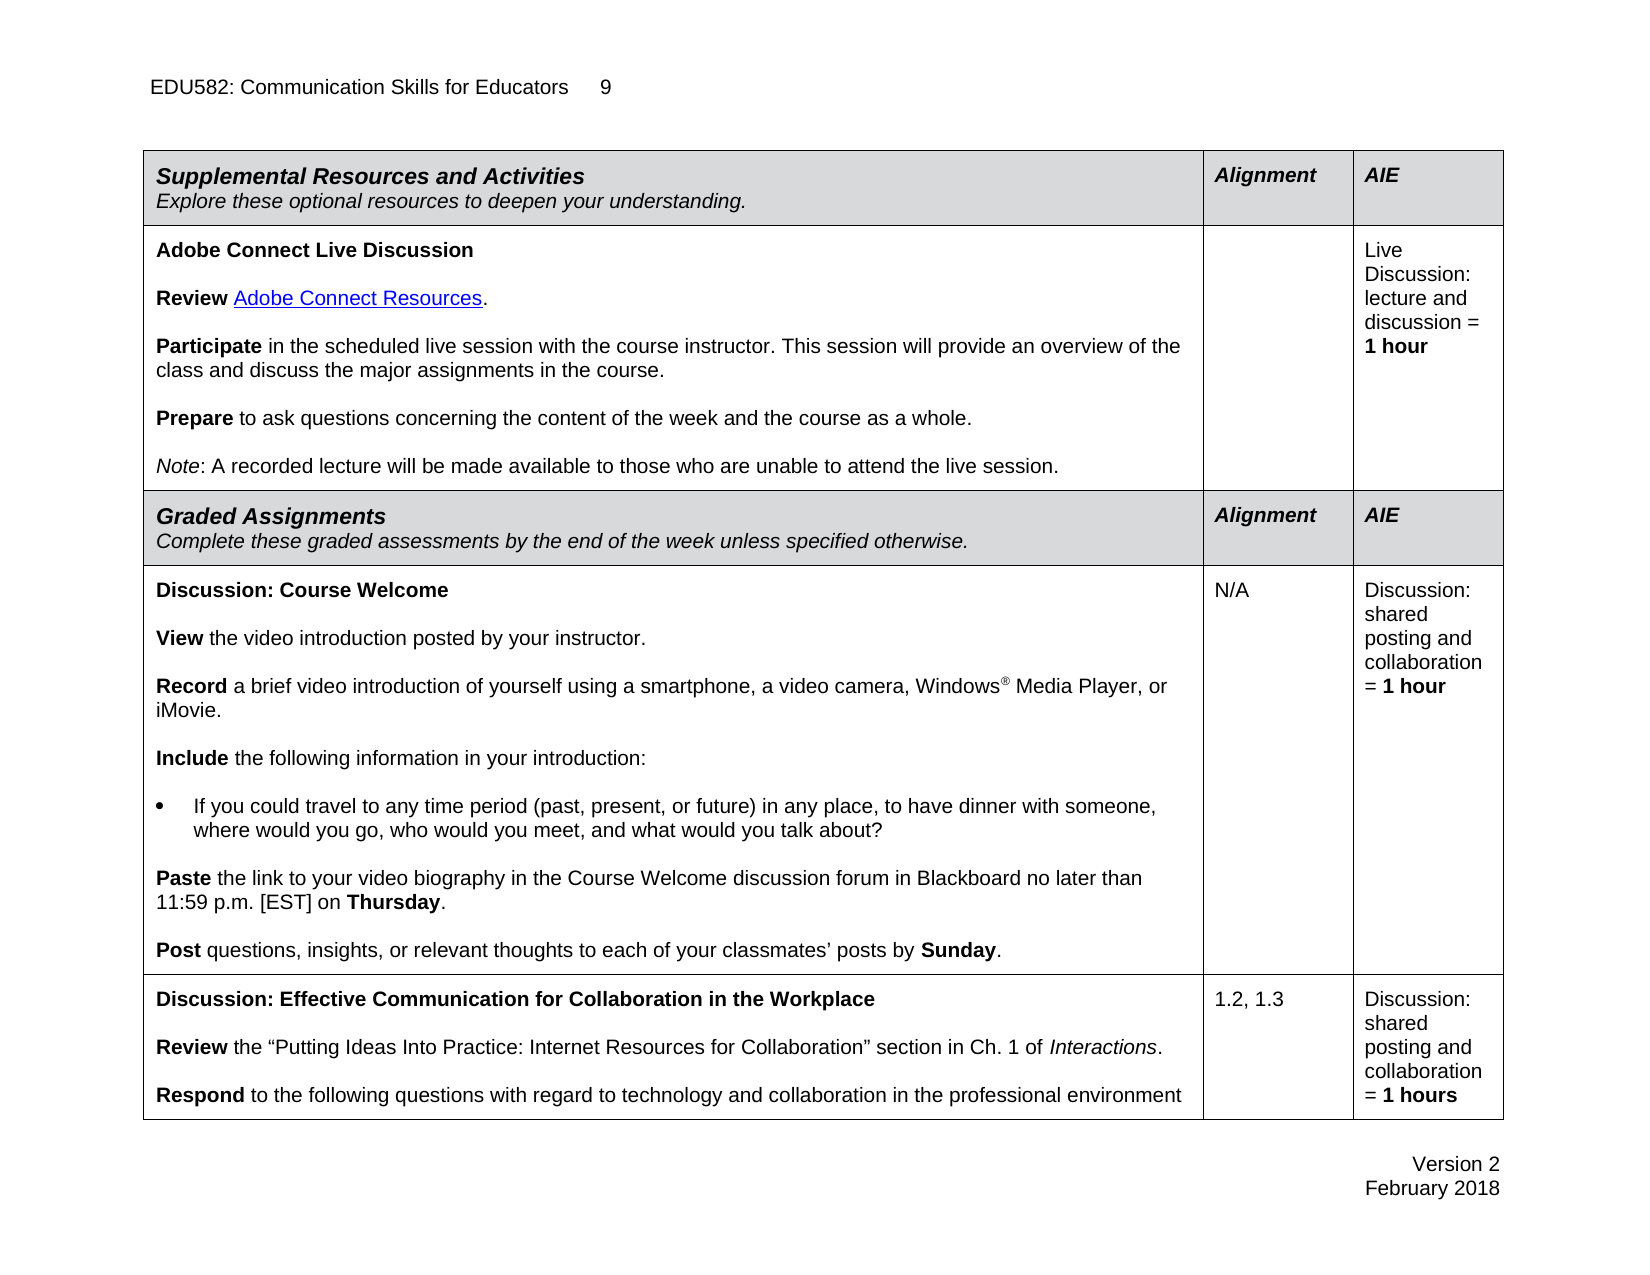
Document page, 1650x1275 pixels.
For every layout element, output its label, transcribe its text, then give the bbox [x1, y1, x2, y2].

table_cell 1.2, 1.3 [1204, 975, 1353, 1118]
table_cell N/A [1204, 566, 1353, 974]
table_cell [144, 975, 1203, 1118]
table_cell Adobe Connect Live Discussion Review Adobe Connect Resources. Participate in the scheduled live session with the course instructor. This session will provide an overview of the class and discuss the major assignments in the course. Prepare to ask questions concerning the content of the week and the course as a whole. Note: A recorded lecture will be made available to those who are unable to attend the live session. [144, 226, 1203, 490]
table_cell Discussion: Course Welcome View the video introduction posted by your instructor. Record a brief video introduction of yourself using a smartphone, a video camera, Windows® Media Player, or iMovie. Include the following information in your introduction: If you could travel to any time period (past, present, or future) in any place, to have dinner with someone, where would you go, who would you meet, and what would you talk about? Paste the link to your video biography in the Course Welcome discussion forum in Blackboard no later than 11:59 p.m. [EST] on Thursday. Post questions, insights, or relevant thoughts to each of your classmates’ posts by Sunday. [144, 566, 1203, 974]
table_cell Supplemental Resources and Activities Explore these optional resources to deepen your understanding. [144, 151, 1203, 225]
table_cell Alignment [1204, 151, 1353, 225]
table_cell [1354, 975, 1503, 1118]
table_cell Live Discussion: lecture and discussion = 1 hour [1354, 226, 1503, 490]
table_cell AIE [1354, 151, 1503, 225]
table_cell Graded Assignments Complete these graded assessments by the end of the week unless specified otherwise. [144, 491, 1203, 565]
table_cell AIE [1354, 491, 1503, 565]
table_cell Discussion: shared posting and collaboration = 1 hour [1354, 566, 1503, 974]
table_cell Alignment [1204, 491, 1353, 565]
table_cell [1204, 226, 1353, 490]
